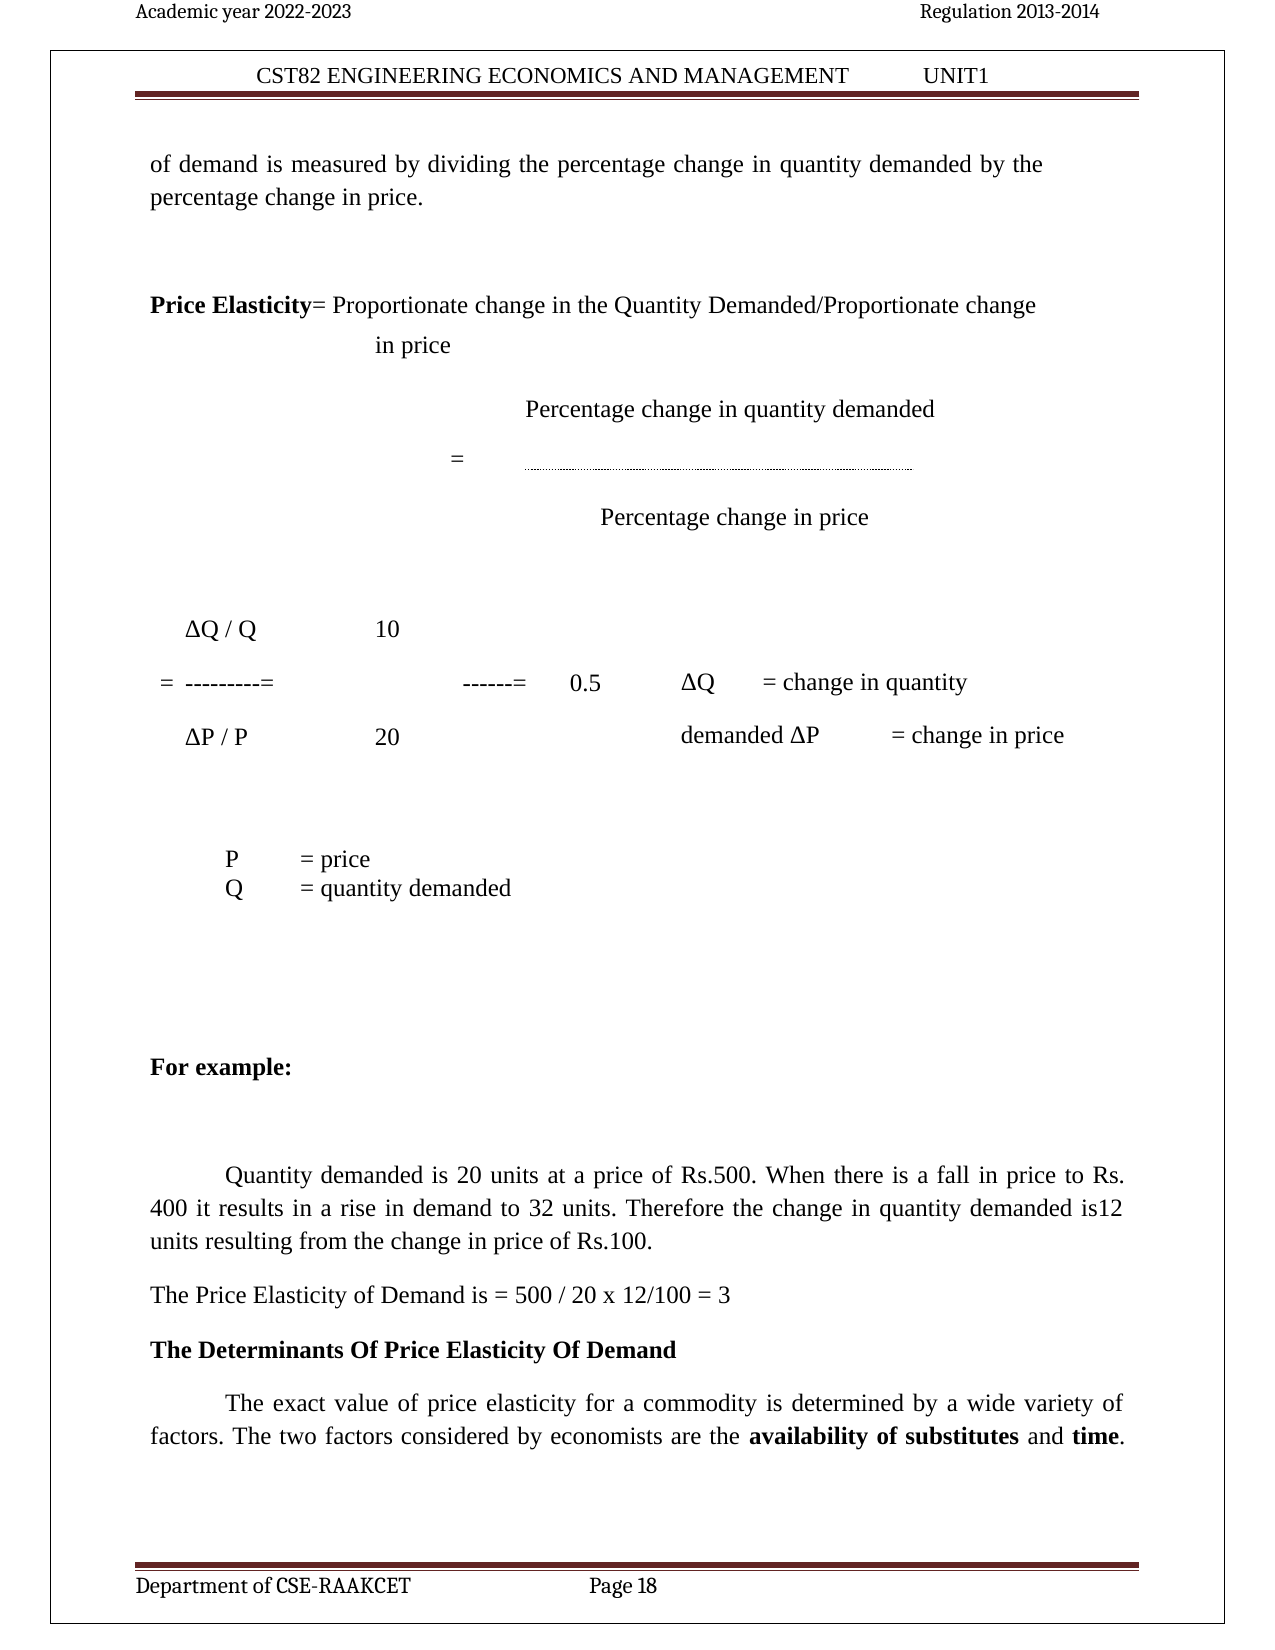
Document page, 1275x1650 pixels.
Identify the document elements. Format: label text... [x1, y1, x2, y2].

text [150, 1388, 1125, 1450]
text of demand is measured by dividing the percentage change in quantity demanded by the percentage change in price. [150, 149, 1139, 211]
subtitle For example: [150, 1052, 605, 1081]
text The Price Elasticity of Demand is = 500 / 20 x 12/100 = 3 [150, 1280, 1139, 1309]
text Percentage change in quantity demanded [525, 394, 1139, 423]
text = ---------= ------= 0.5 [159, 668, 605, 697]
text ΔP / P 20 [184, 722, 605, 751]
text Price Elasticity= Proportionate change in the Quantity Demanded/Proportionate change in price [150, 290, 1062, 359]
text = [450, 444, 1139, 472]
text Percentage change in price [600, 502, 1139, 531]
text ΔQ = change in quantity demanded ΔP = change in price [681, 667, 1076, 749]
text Q = quantity demanded [225, 873, 605, 902]
subtitle The Determinants Of Price Elasticity Of Demand [150, 1335, 1139, 1363]
text P = price [225, 844, 605, 873]
text ΔQ / Q 10 [184, 614, 605, 643]
text Quantity demanded is 20 units at a price of Rs.500. When there is a fall in price to Rs. 400 it results in a rise in demand to 32 units. Therefore the change in quantity demanded is12 units resulting from the change in price of Rs.100. [150, 1160, 1125, 1255]
